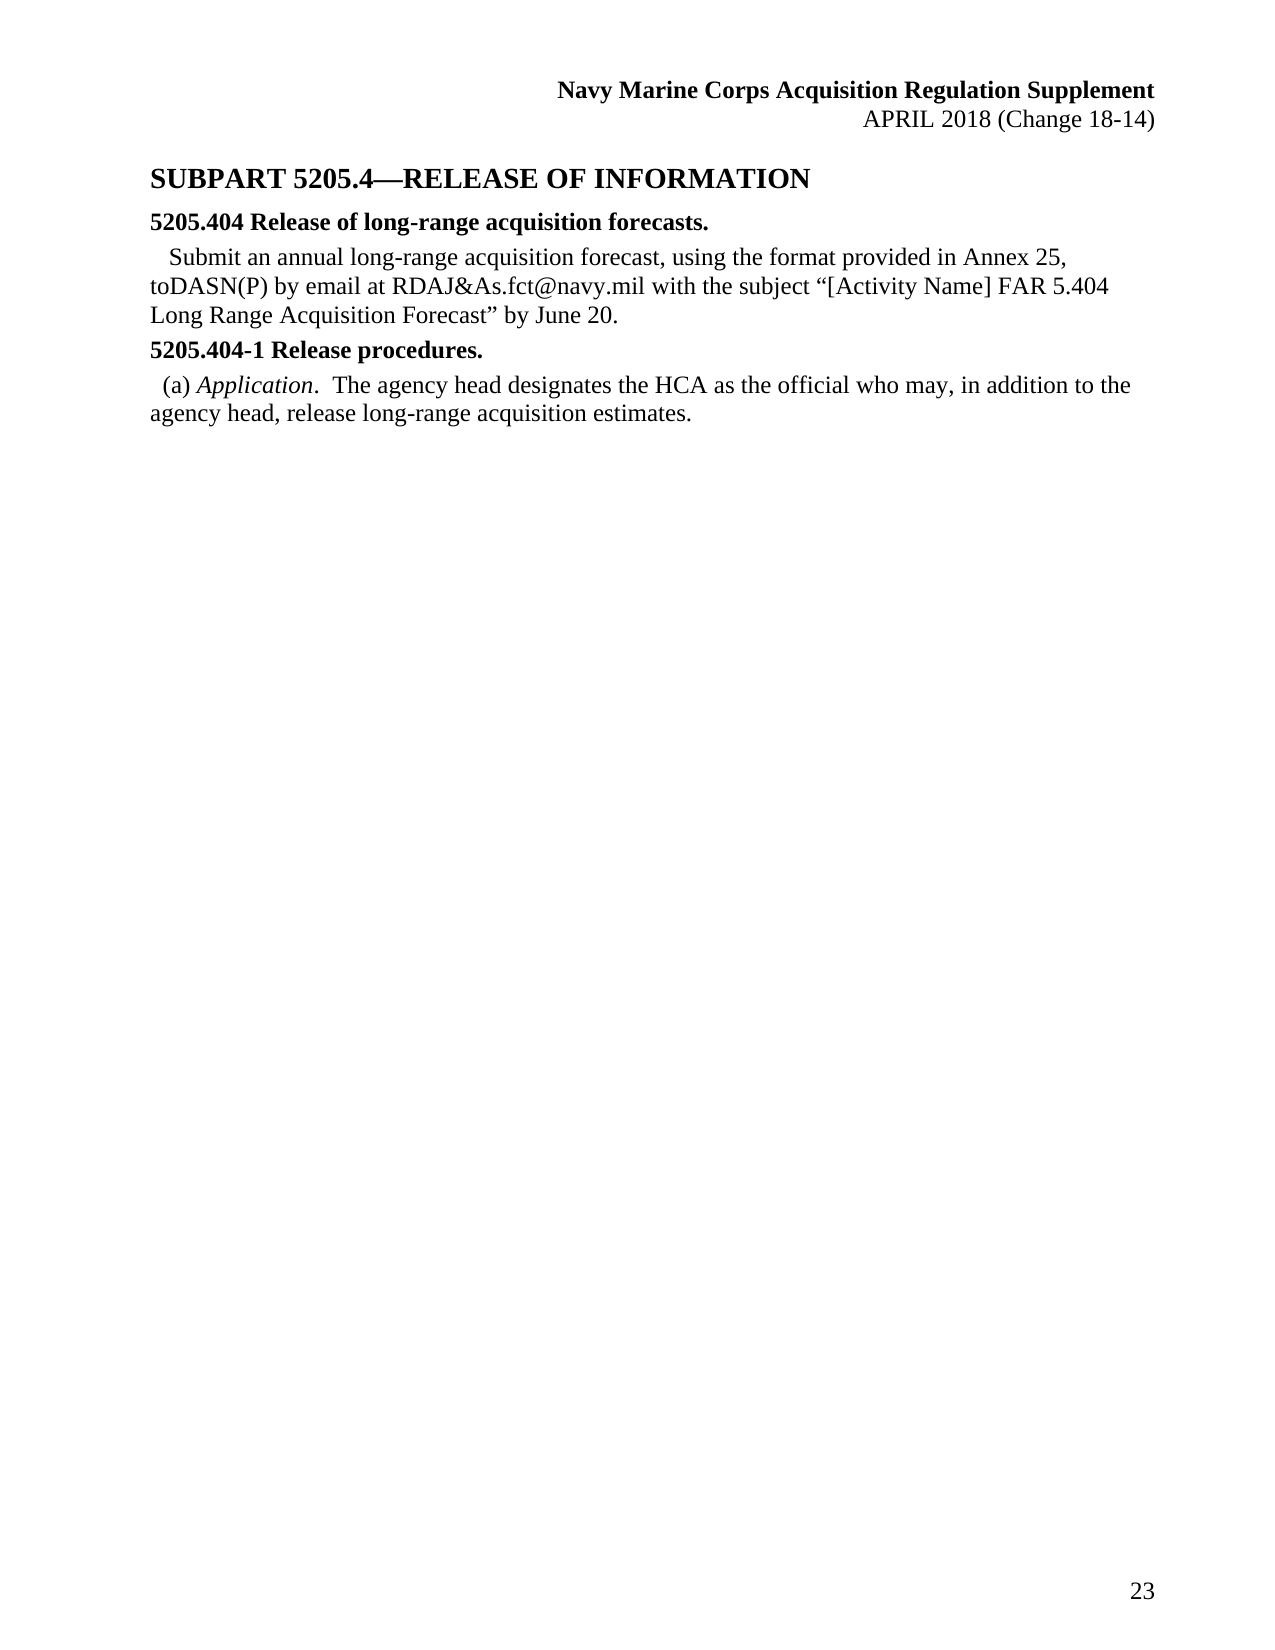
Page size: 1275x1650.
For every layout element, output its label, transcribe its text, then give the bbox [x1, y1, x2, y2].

text (a) Application. The agency head designates the HCA as the official who may, in addition to the agency head, release long-range acquisition estimates. [150, 370, 1155, 427]
subtitle 5205.404 Release of long-range acquisition forecasts. [150, 207, 1155, 236]
subtitle SUBPART 5205.4—RELEASE OF INFORMATION [150, 161, 1155, 195]
subtitle 5205.404-1 Release procedures. [150, 335, 1155, 363]
text Submit an annual long-range acquisition forecast, using the format provided in Annex 25, toDASN(P) by email at RDAJ&As.fct@navy.mil with the subject “[Activity Name] FAR 5.404 Long Range Acquisition Forecast” by June 20. [150, 242, 1155, 328]
